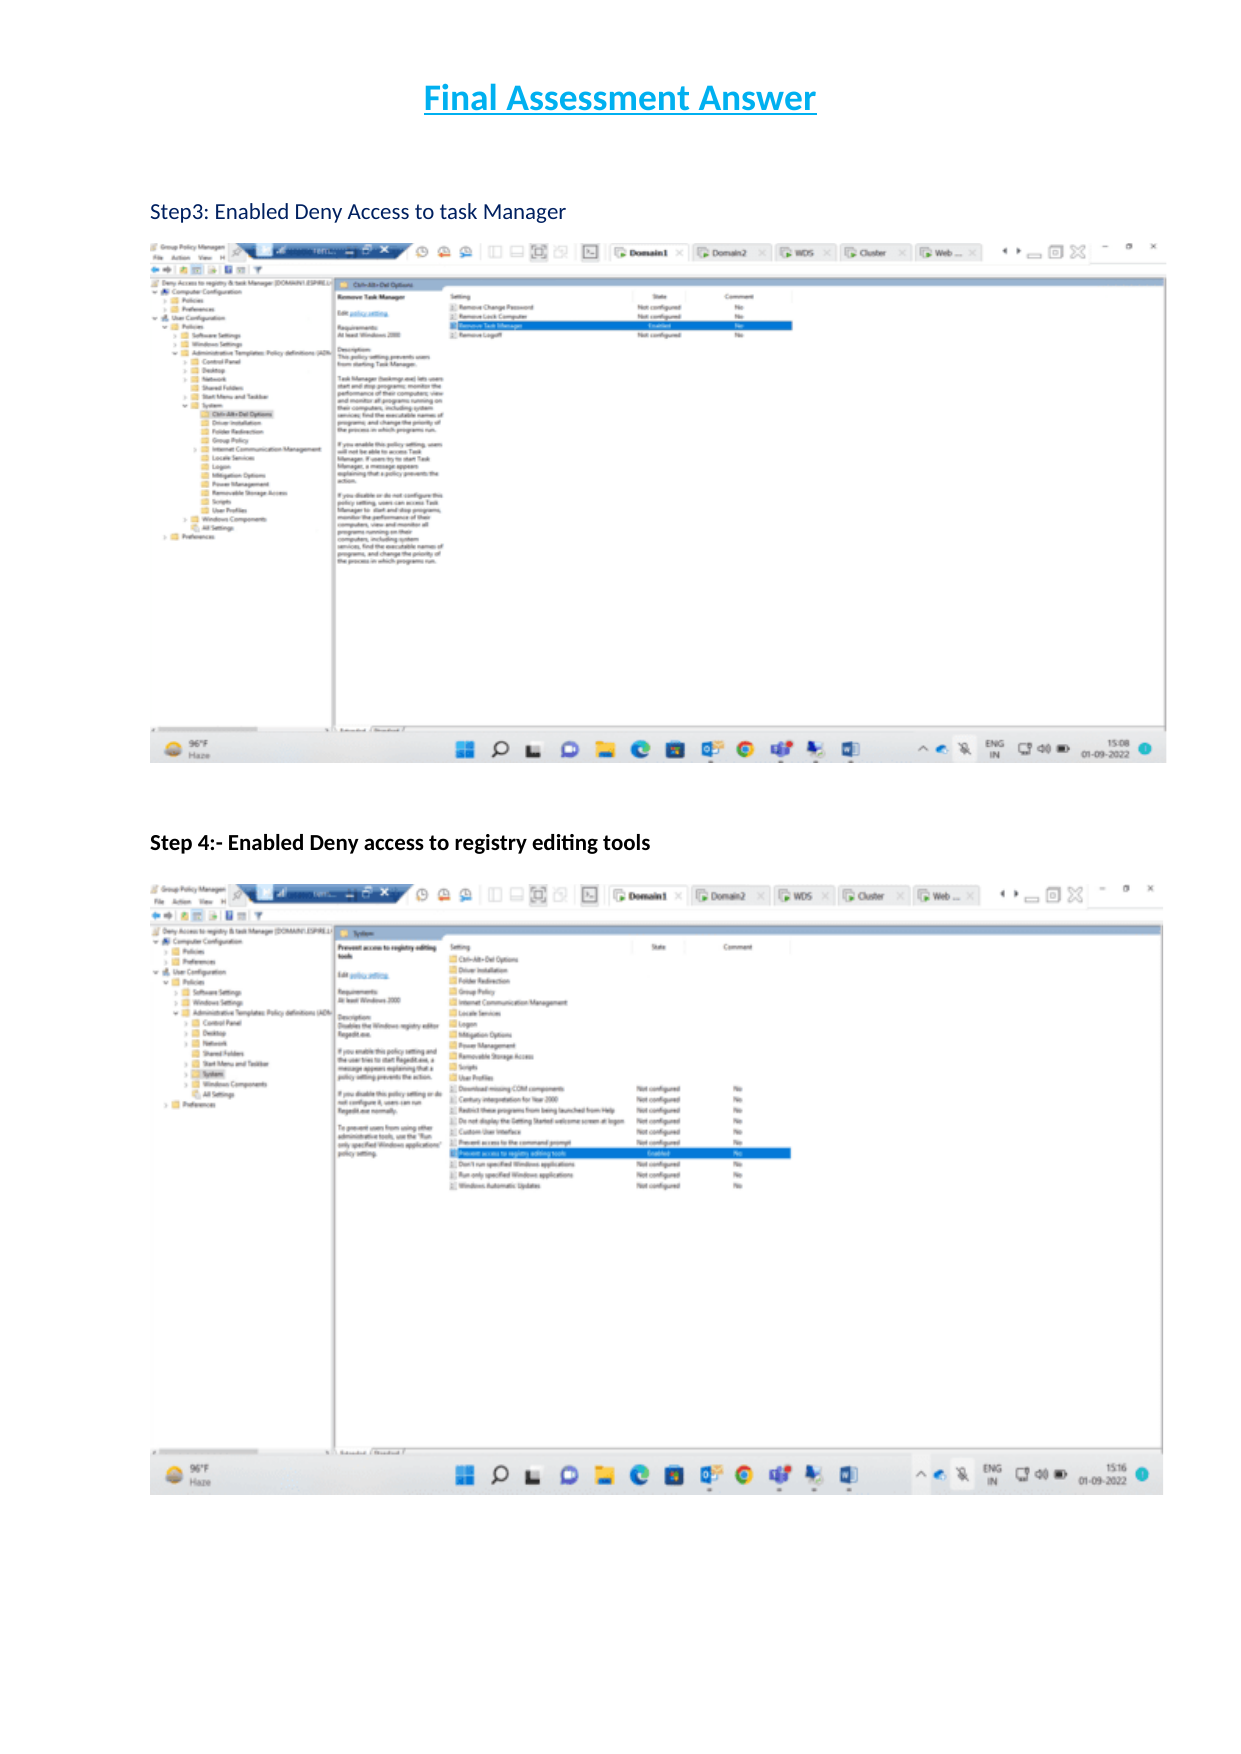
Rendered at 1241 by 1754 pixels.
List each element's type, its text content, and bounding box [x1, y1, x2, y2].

picture [150, 243, 1167, 763]
text Step 4:- Enabled Deny access to registry editing tools [150, 828, 1090, 856]
text Step3: Enabled Deny Access to task Manager [150, 197, 1090, 225]
picture [150, 884, 1164, 1495]
